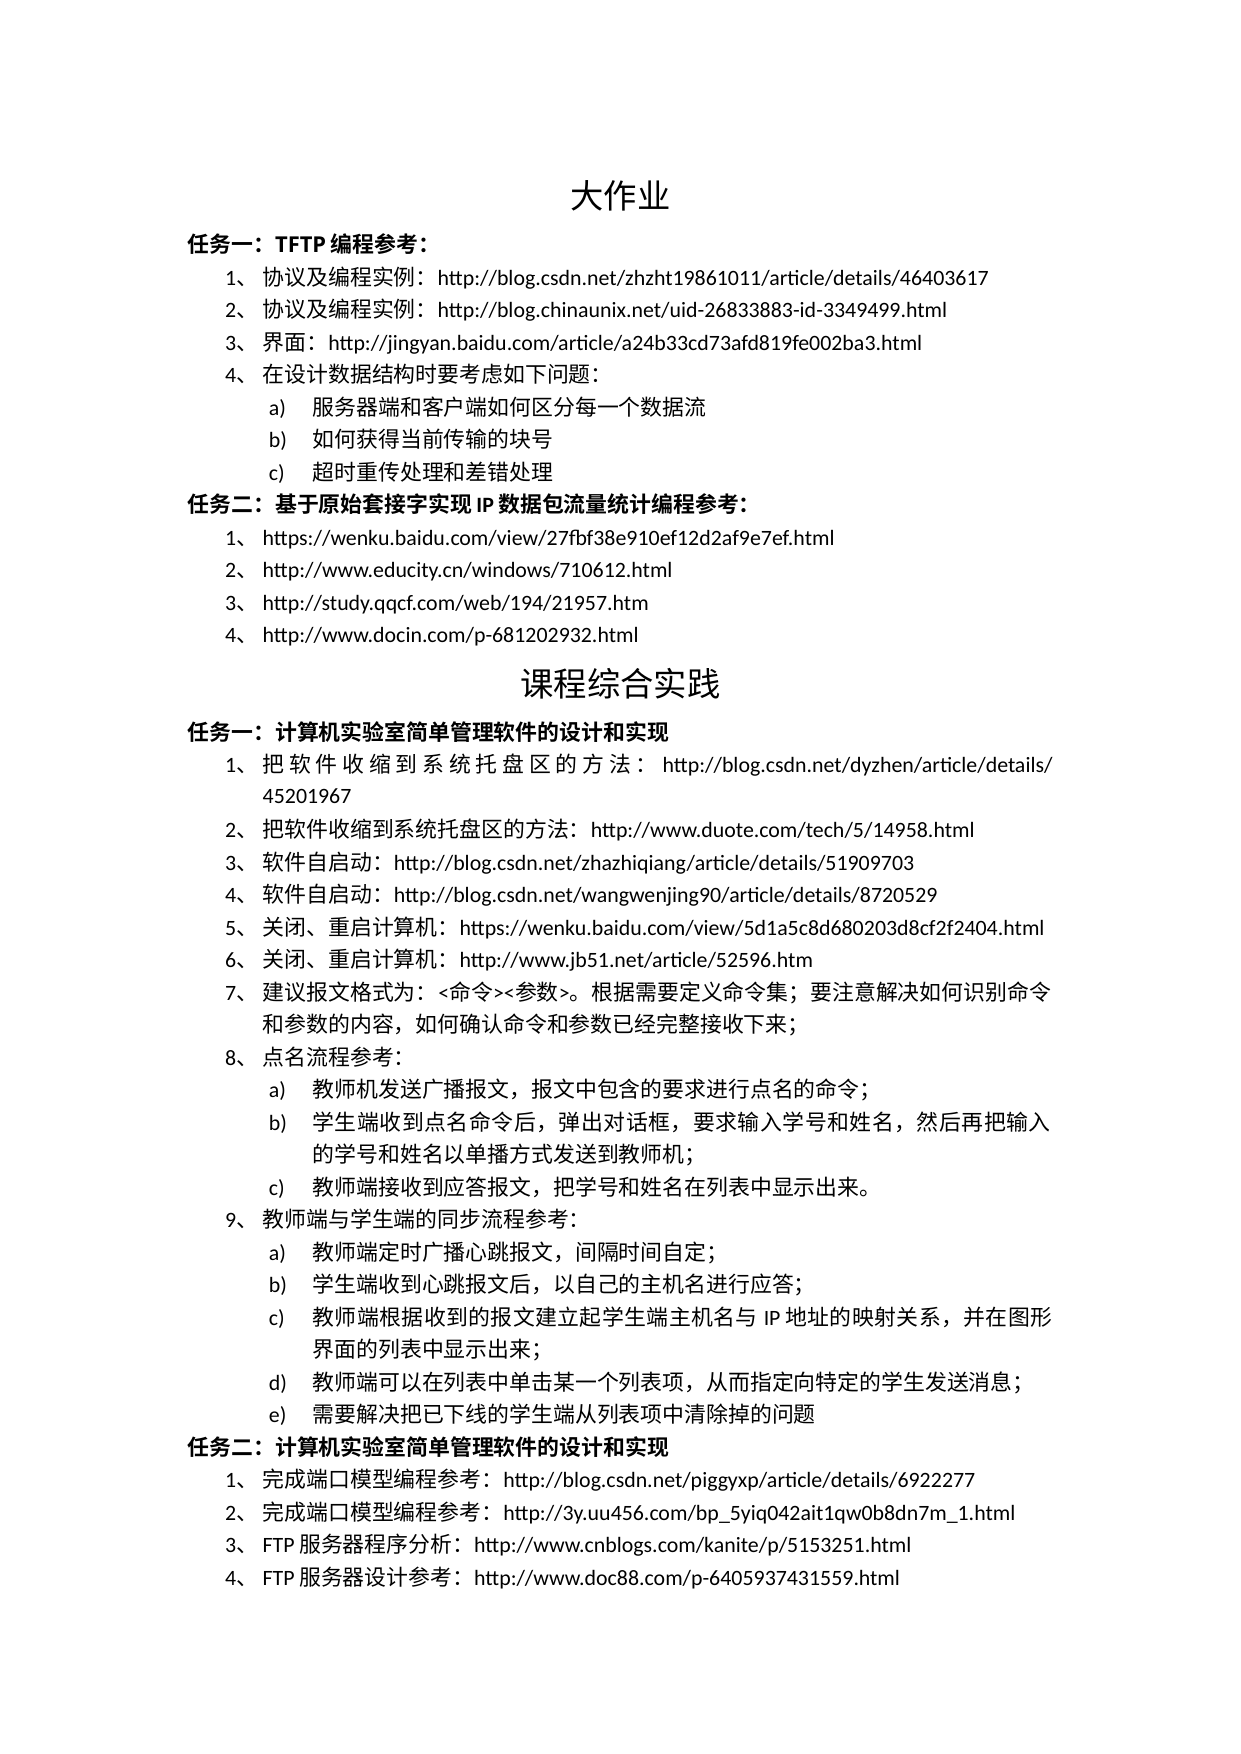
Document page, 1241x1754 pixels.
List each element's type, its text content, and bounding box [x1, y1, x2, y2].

list 完成端口模型编程参考：http://3y.uu456.com/bp_5yiq042ait1qw0b8dn7m_1.html [225, 1494, 1053, 1527]
list 关闭、重启计算机：https://wenku.baidu.com/view/5d1a5c8d680203d8cf2f2404.html [225, 909, 1053, 942]
list 教师端可以在列表中单击某一个列表项，从而指定向特定的学生发送消息； [269, 1364, 1053, 1397]
text 课程综合实践 [187, 649, 1053, 714]
list 完成端口模型编程参考：http://blog.csdn.net/piggyxp/article/details/6922277 [225, 1462, 1053, 1494]
list 学生端收到点名命令后，弹出对话框，要求输入学号和姓名，然后再把输入的学号和姓名以单播方式发送到教师机； [269, 1104, 1053, 1169]
list 超时重传处理和差错处理 [269, 454, 1053, 487]
list 建议报文格式为：<命令><参数>。根据需要定义命令集；要注意解决如何识别命令和参数的内容，如何确认命令和参数已经完整接收下来； [225, 974, 1053, 1039]
text 大作业 [187, 162, 1053, 227]
list 界面：http://jingyan.baidu.com/article/a24b33cd73afd819fe002ba3.html [225, 324, 1053, 357]
list 服务器端和客户端如何区分每一个数据流 [269, 389, 1053, 422]
list 需要解决把已下线的学生端从列表项中清除掉的问题 [269, 1397, 1053, 1429]
list 教师端定时广播心跳报文，间隔时间自定； [269, 1234, 1053, 1267]
list 学生端收到心跳报文后，以自己的主机名进行应答； [269, 1267, 1053, 1299]
list https://wenku.baidu.com/view/27fbf38e910ef12d2af9e7ef.html [225, 519, 1053, 552]
list http://www.educity.cn/windows/710612.html [225, 552, 1053, 584]
text 任务一：计算机实验室简单管理软件的设计和实现 [187, 714, 1053, 747]
list 协议及编程实例：http://blog.csdn.net/zhzht19861011/article/details/46403617 [225, 259, 1053, 292]
list 如何获得当前传输的块号 [269, 422, 1053, 454]
list 在设计数据结构时要考虑如下问题： [225, 357, 1053, 389]
text 任务二：基于原始套接字实现IP数据包流量统计编程参考： [187, 487, 1053, 519]
list 软件自启动：http://blog.csdn.net/wangwenjing90/article/details/8720529 [225, 877, 1053, 909]
list 软件自启动：http://blog.csdn.net/zhazhiqiang/article/details/51909703 [225, 844, 1053, 877]
list FTP服务器程序分析：http://www.cnblogs.com/kanite/p/5153251.html [225, 1527, 1053, 1559]
list 教师机发送广播报文，报文中包含的要求进行点名的命令； [269, 1072, 1053, 1104]
list FTP服务器设计参考：http://www.doc88.com/p-6405937431559.html [225, 1559, 1053, 1592]
list 教师端根据收到的报文建立起学生端主机名与IP地址的映射关系，并在图形界面的列表中显示出来； [269, 1299, 1053, 1364]
list 把软件收缩到系统托盘区的方法：http://www.duote.com/tech/5/14958.html [225, 812, 1053, 844]
list http://study.qqcf.com/web/194/21957.htm [225, 584, 1053, 617]
list 关闭、重启计算机：http://www.jb51.net/article/52596.htm [225, 942, 1053, 974]
list 教师端接收到应答报文，把学号和姓名在列表中显示出来。 [269, 1169, 1053, 1202]
text 任务一：TFTP编程参考： [187, 227, 1053, 259]
text 任务二：计算机实验室简单管理软件的设计和实现 [187, 1429, 1053, 1462]
list 教师端与学生端的同步流程参考： [225, 1202, 1053, 1234]
list http://www.docin.com/p-681202932.html [225, 617, 1053, 649]
list 把软件收缩到系统托盘区的方法：http://blog.csdn.net/dyzhen/article/details/45201967 [225, 747, 1053, 812]
list 点名流程参考： [225, 1039, 1053, 1072]
list 协议及编程实例：http://blog.chinaunix.net/uid-26833883-id-3349499.html [225, 292, 1053, 324]
